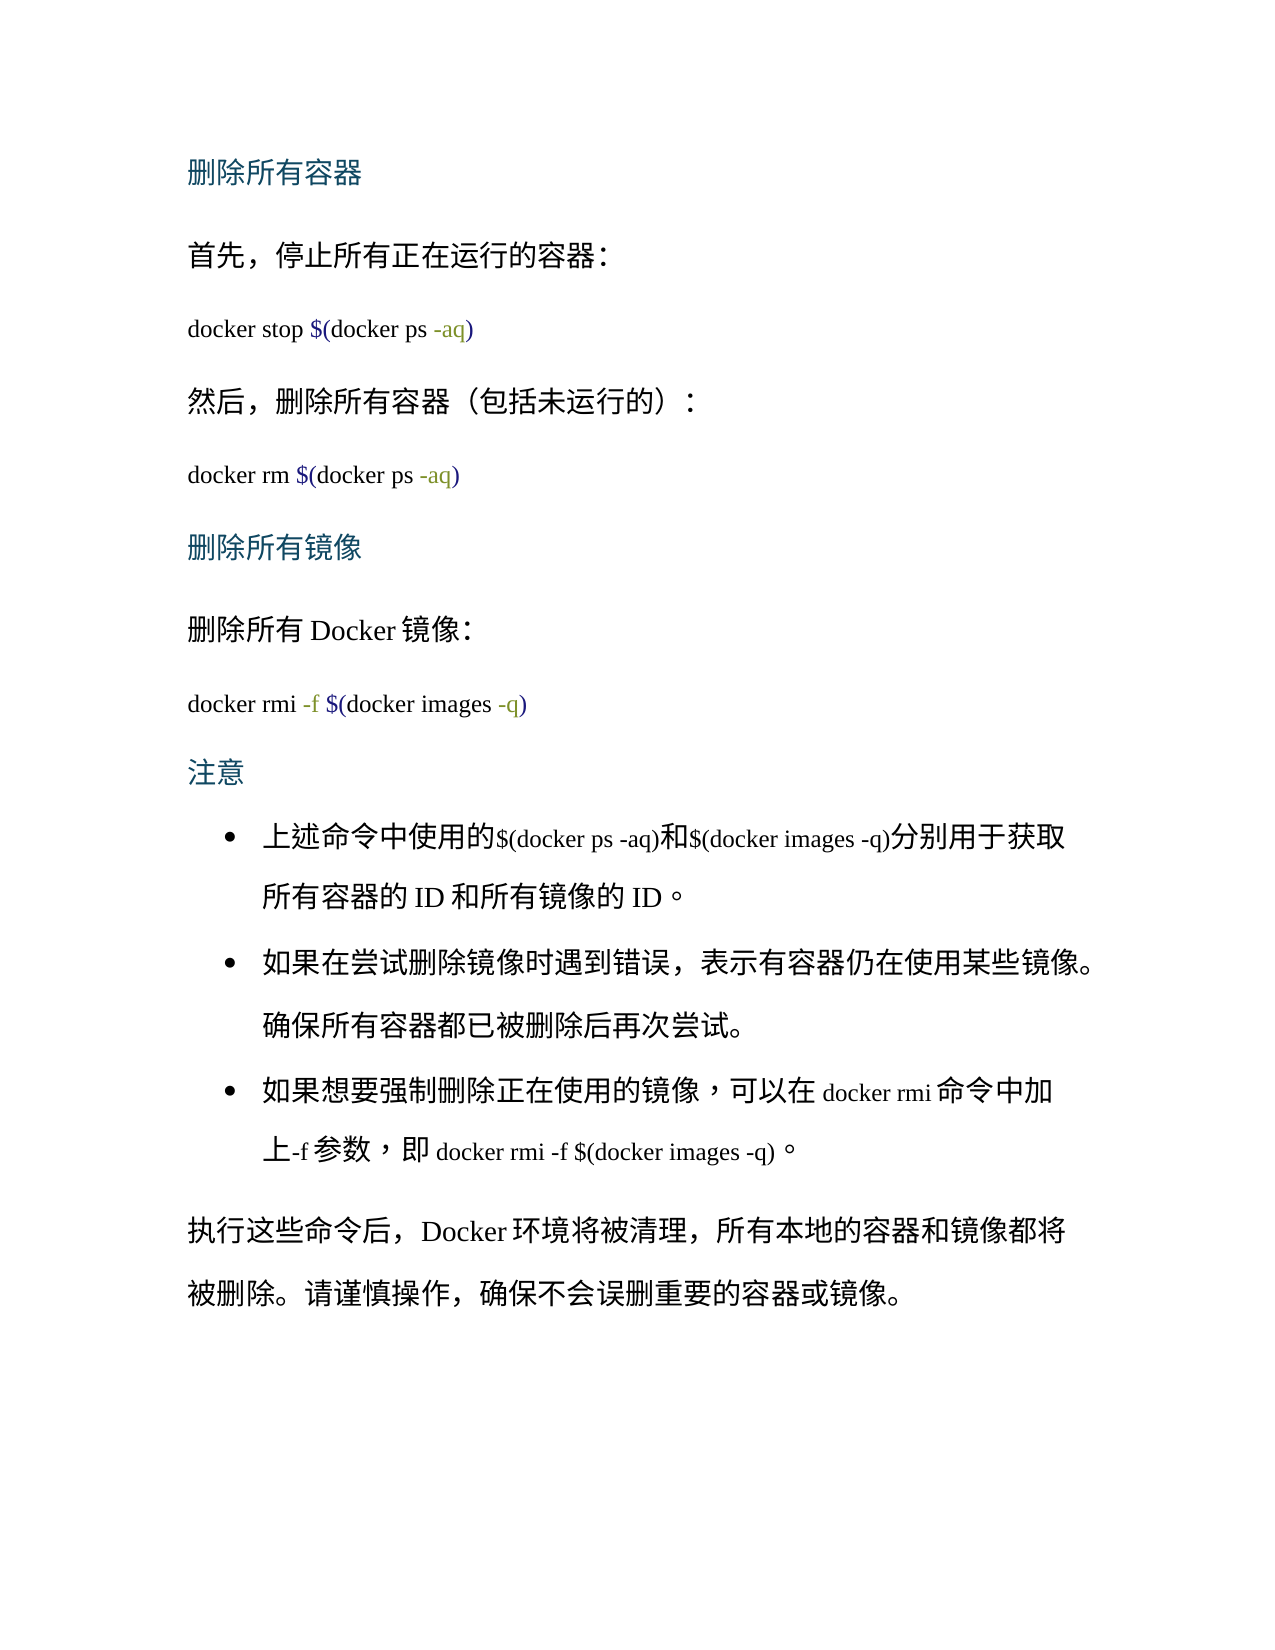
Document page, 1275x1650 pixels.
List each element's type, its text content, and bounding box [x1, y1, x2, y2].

list 如果想要强制删除正在使用的镜像，可以在docker rmi命令中加上-f参数，即docker rmi -f $(docker images -q)。 [225, 1070, 1087, 1169]
text 执行这些命令后，Docker环境将被清理，所有本地的容器和镜像都将被删除。请谨慎操作，确保不会误删重要的容器或镜像。 [187, 1207, 1087, 1313]
text 首先，停止所有正在运行的容器： [187, 232, 1087, 274]
subtitle 删除所有容器 [187, 150, 1087, 192]
text docker stop $(docker ps -aq) [187, 314, 1087, 343]
subtitle 删除所有镜像 [187, 524, 1087, 567]
subtitle 注意 [187, 753, 1087, 792]
text docker rm $(docker ps -aq) [187, 461, 1087, 489]
list 如果在尝试删除镜像时遇到错误，表示有容器仍在使用某些镜像。确保所有容器都已被删除后再次尝试。 [225, 939, 1087, 1045]
list 上述命令中使用的$(docker ps -aq)和$(docker images -q)分别用于获取所有容器的ID和所有镜像的ID。 [225, 816, 1087, 916]
text 删除所有Docker镜像： [187, 607, 1087, 649]
text 然后，删除所有容器（包括未运行的）： [187, 378, 1087, 421]
text docker rmi -f $(docker images -q) [187, 689, 1087, 718]
